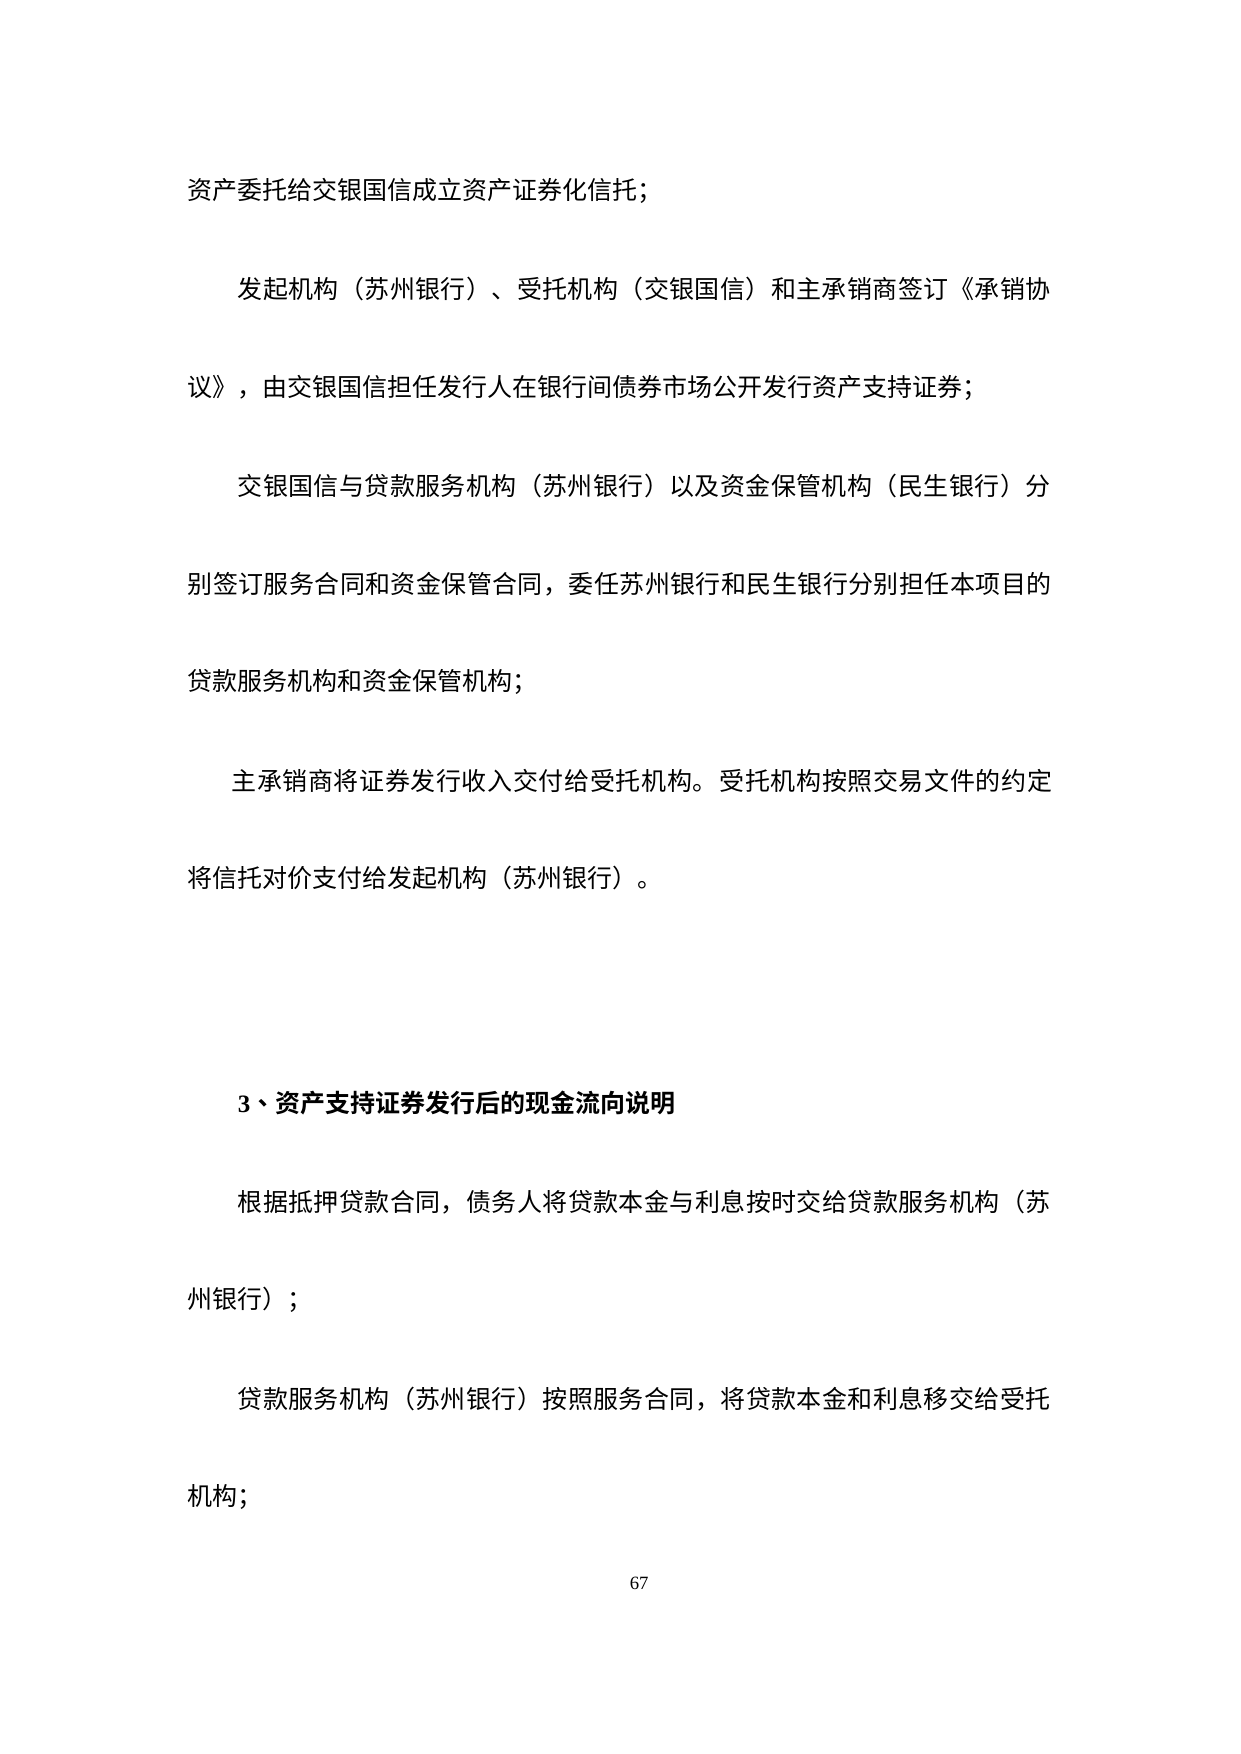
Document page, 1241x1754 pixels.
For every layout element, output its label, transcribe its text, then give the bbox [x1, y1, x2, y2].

text 贷款服务机构（苏州银行）按照服务合同，将贷款本金和利息移交给受托机构； [187, 1365, 1053, 1527]
text 发起机构（苏州银行）、受托机构（交银国信）和主承销商签订《承销协议》，由交银国信担任发行人在银行间债券市场公开发行资产支持证券； [187, 255, 1053, 418]
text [187, 156, 1053, 221]
text 主承销商将证券发行收入交付给受托机构。受托机构按照交易文件的约定将信托对价支付给发起机构（苏州银行）。 [187, 747, 1053, 909]
text 3、资产支持证券发行后的现金流向说明 [187, 1070, 1053, 1135]
text 交银国信与贷款服务机构（苏州银行）以及资金保管机构（民生银行）分别签订服务合同和资金保管合同，委任苏州银行和民生银行分别担任本项目的贷款服务机构和资金保管机构； [187, 452, 1053, 712]
text 根据抵押贷款合同，债务人将贷款本金与利息按时交给贷款服务机构（苏州银行）； [187, 1168, 1053, 1331]
